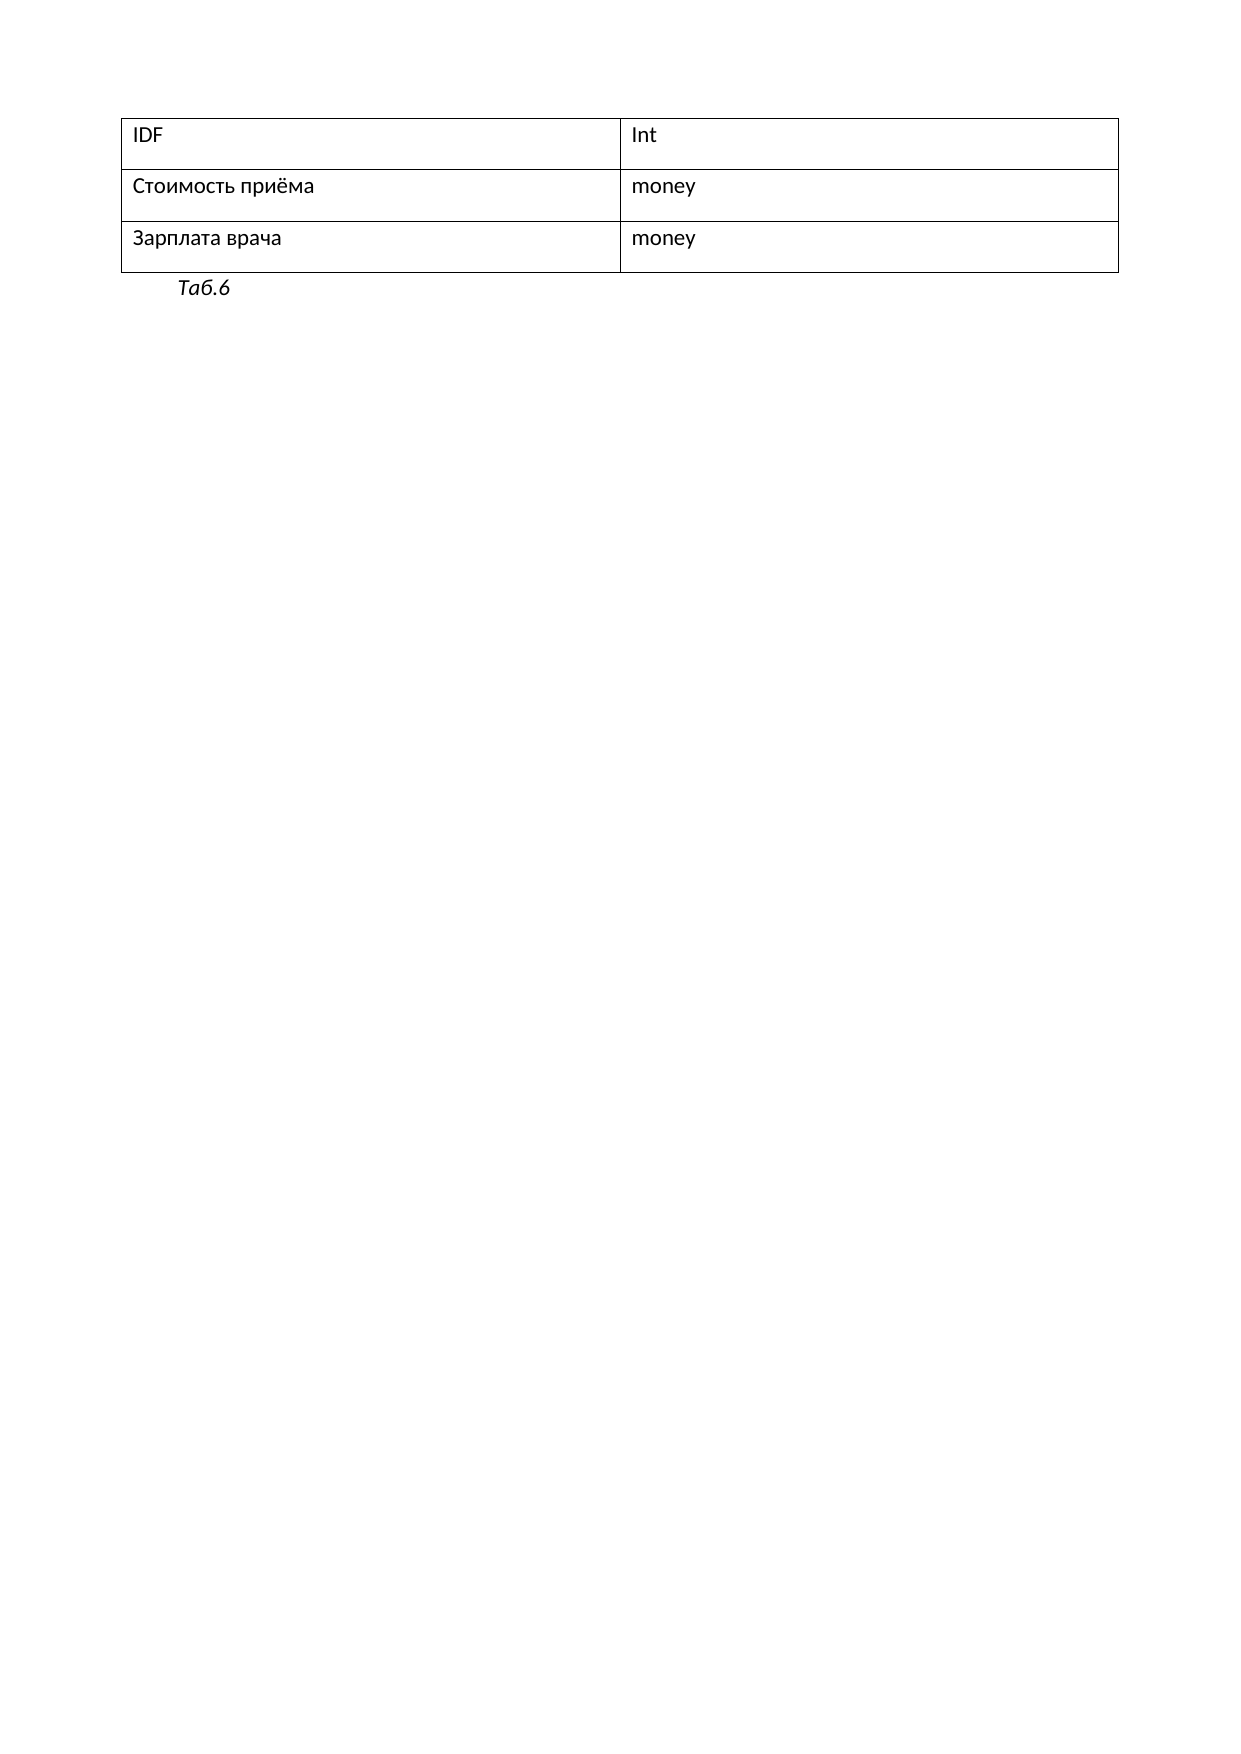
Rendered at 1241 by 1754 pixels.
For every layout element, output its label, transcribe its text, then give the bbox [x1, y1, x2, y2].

table_cell Зарплата врача [122, 222, 620, 272]
table_cell Стоимость приёма [122, 170, 620, 221]
table_cell Int [621, 119, 1118, 169]
table_cell money [621, 222, 1118, 272]
table_cell IDF [122, 119, 620, 169]
table_cell money [621, 170, 1118, 221]
text Таб.6 [177, 273, 1152, 301]
